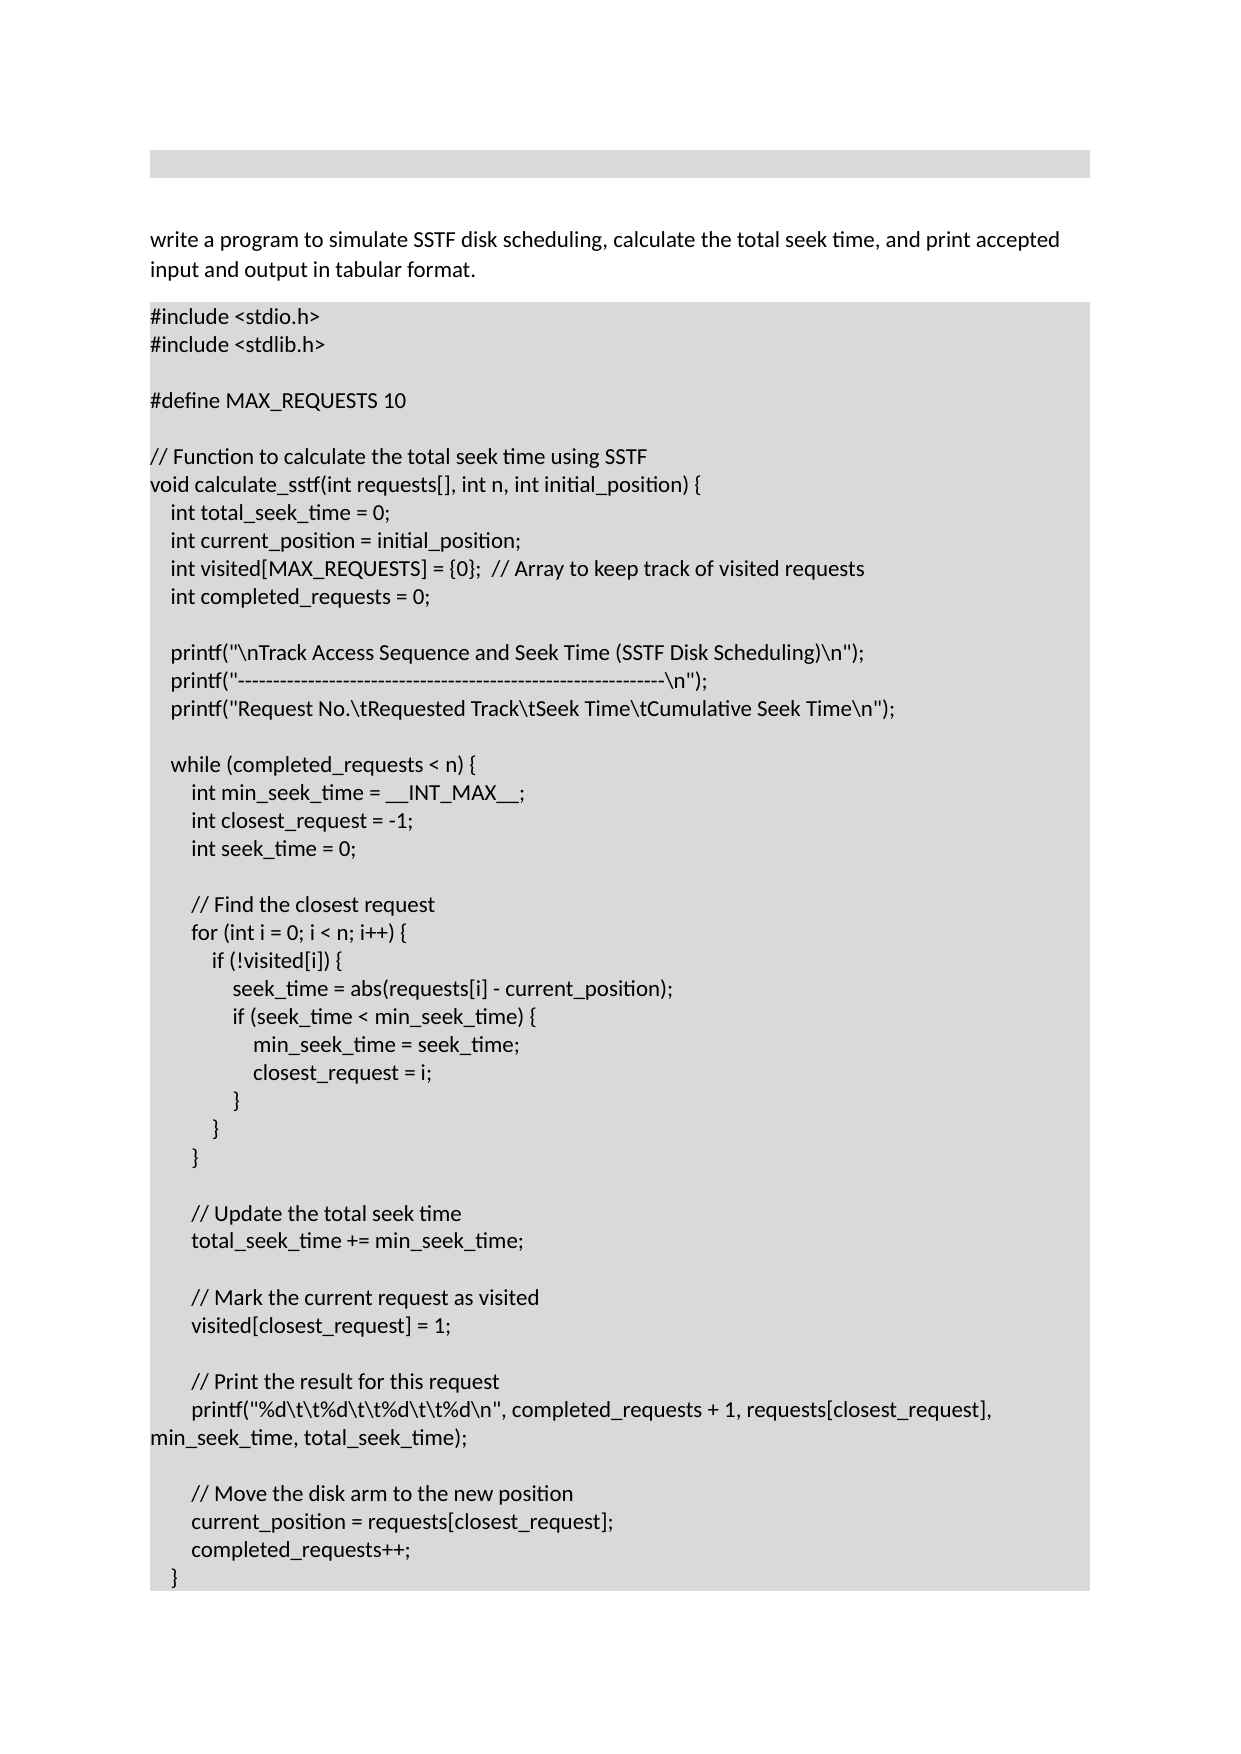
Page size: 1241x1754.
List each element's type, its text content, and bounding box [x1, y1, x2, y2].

text // Find the closest request [150, 890, 1090, 918]
text int min_seek_time = __INT_MAX__; [150, 778, 1090, 806]
text } [150, 1563, 1090, 1591]
text // Mark the current request as visited [150, 1283, 1090, 1311]
text printf("Request No.\tRequested Track\tSeek Time\tCumulative Seek Time\n"); [150, 694, 1090, 722]
text #define MAX_REQUESTS 10 [150, 386, 1090, 414]
text if (!visited[i]) { [150, 946, 1090, 974]
text int completed_requests = 0; [150, 582, 1090, 610]
text visited[closest_request] = 1; [150, 1311, 1090, 1339]
text // Print the result for this request [150, 1367, 1090, 1395]
text } [150, 1114, 1090, 1143]
text int visited[MAX_REQUESTS] = {0}; // Array to keep track of visited requests [150, 554, 1090, 582]
text completed_requests++; [150, 1535, 1090, 1563]
text #include <stdio.h> [150, 302, 1090, 330]
text void calculate_sstf(int requests[], int n, int initial_position) { [150, 470, 1090, 498]
text } [150, 1087, 1090, 1114]
text min_seek_time = seek_time; [150, 1031, 1090, 1058]
text printf("-------------------------------------------------------------\n"); [150, 666, 1090, 694]
text current_position = requests[closest_request]; [150, 1507, 1090, 1535]
text write a program to simulate SSTF disk scheduling, calculate the total seek time, and print accepted input and output in tabular format. [150, 225, 1090, 283]
text int seek_time = 0; [150, 834, 1090, 862]
text for (int i = 0; i < n; i++) { [150, 918, 1090, 946]
text total_seek_time += min_seek_time; [150, 1227, 1090, 1255]
text printf("\nTrack Access Sequence and Seek Time (SSTF Disk Scheduling)\n"); [150, 638, 1090, 666]
text seek_time = abs(requests[i] - current_position); [150, 974, 1090, 1002]
text } [150, 1143, 1090, 1171]
text while (completed_requests < n) { [150, 750, 1090, 778]
text // Update the total seek time [150, 1199, 1090, 1227]
text printf("%d\t\t%d\t\t%d\t\t%d\n", completed_requests + 1, requests[closest_request], min_seek_time, total_seek_time); [150, 1395, 1090, 1451]
text if (seek_time < min_seek_time) { [150, 1002, 1090, 1031]
text int total_seek_time = 0; [150, 498, 1090, 526]
text int closest_request = -1; [150, 806, 1090, 834]
text #include <stdlib.h> [150, 330, 1090, 358]
text closest_request = i; [150, 1058, 1090, 1087]
text // Move the disk arm to the new position [150, 1479, 1090, 1507]
text // Function to calculate the total seek time using SSTF [150, 442, 1090, 470]
text int current_position = initial_position; [150, 526, 1090, 554]
